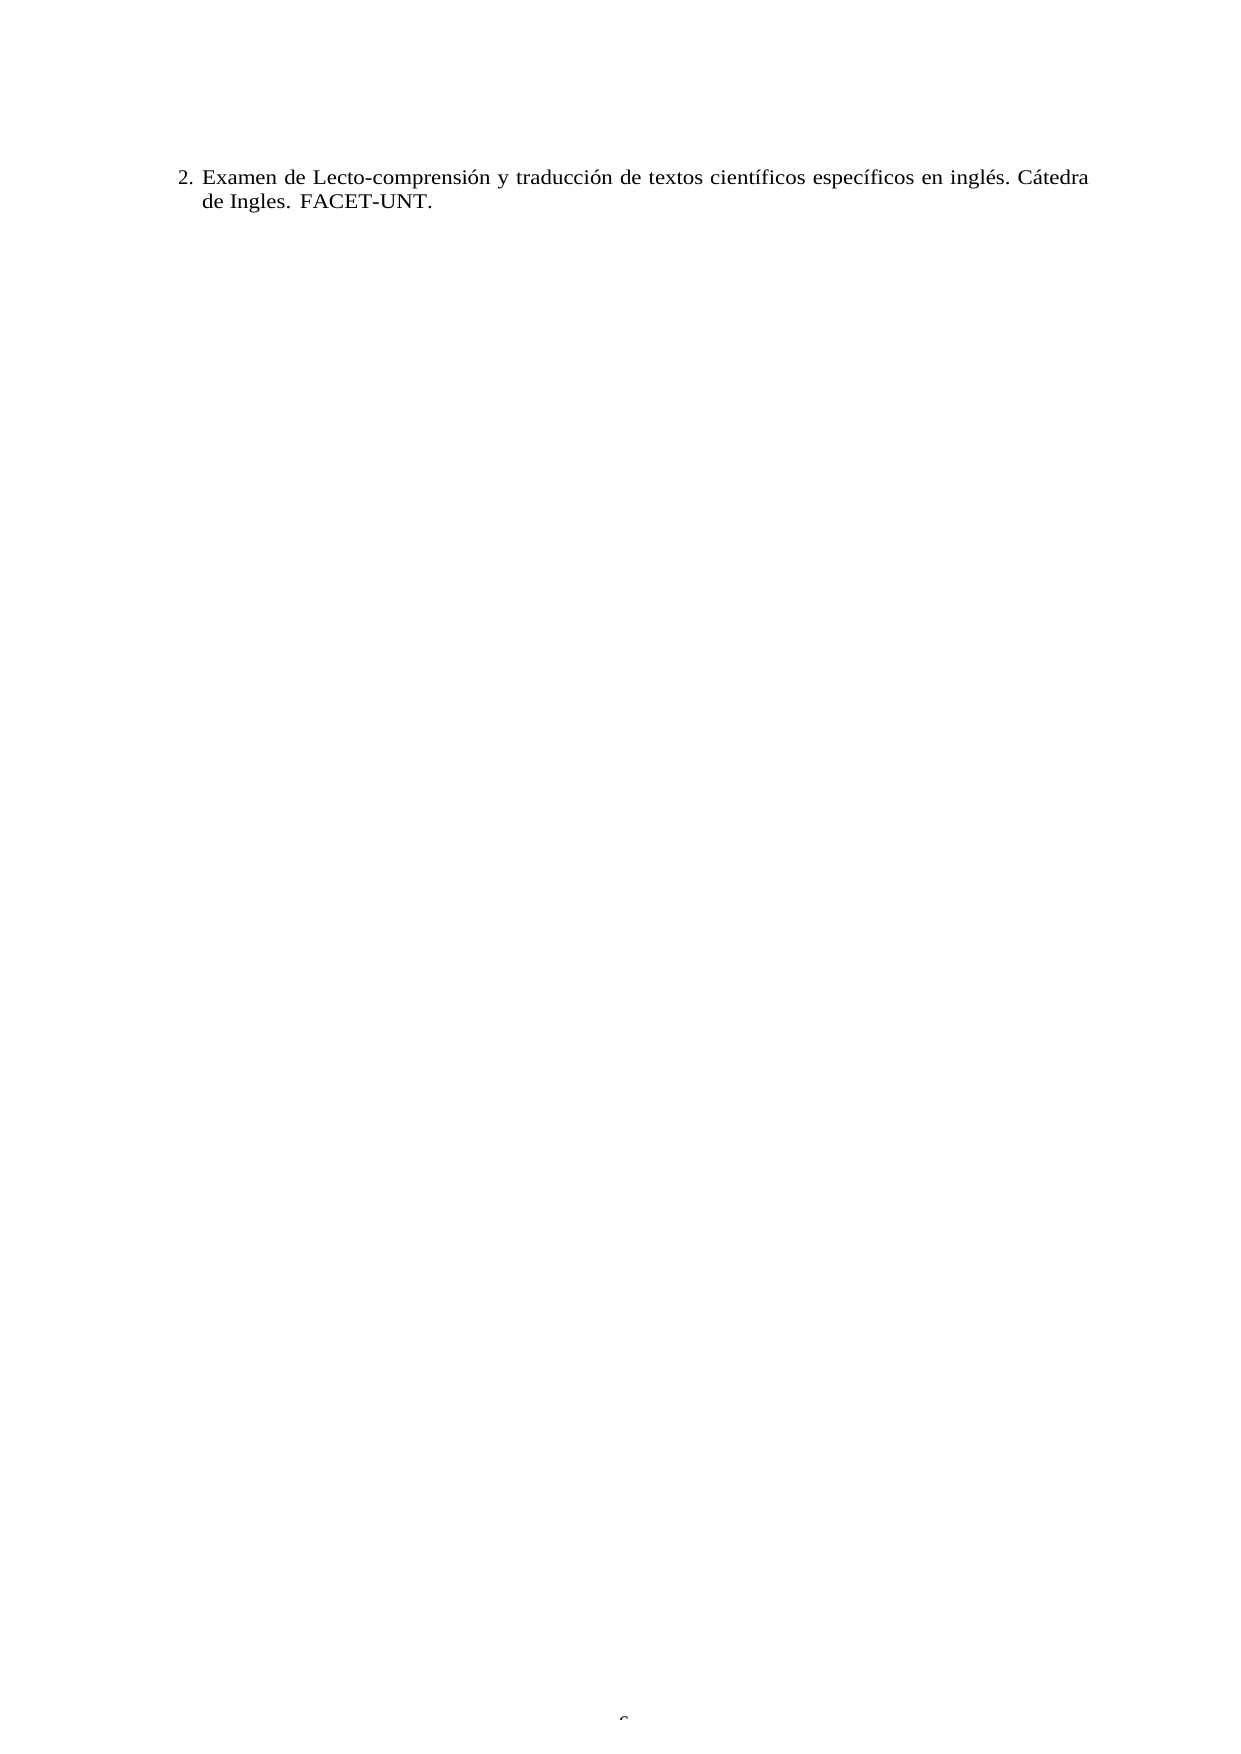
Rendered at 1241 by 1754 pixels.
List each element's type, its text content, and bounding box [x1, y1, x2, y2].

list Examen de Lecto-comprensión y traducción de textos científicos específicos en inglés. Cátedra de Ingles. FACET-UNT. [178, 164, 1090, 213]
